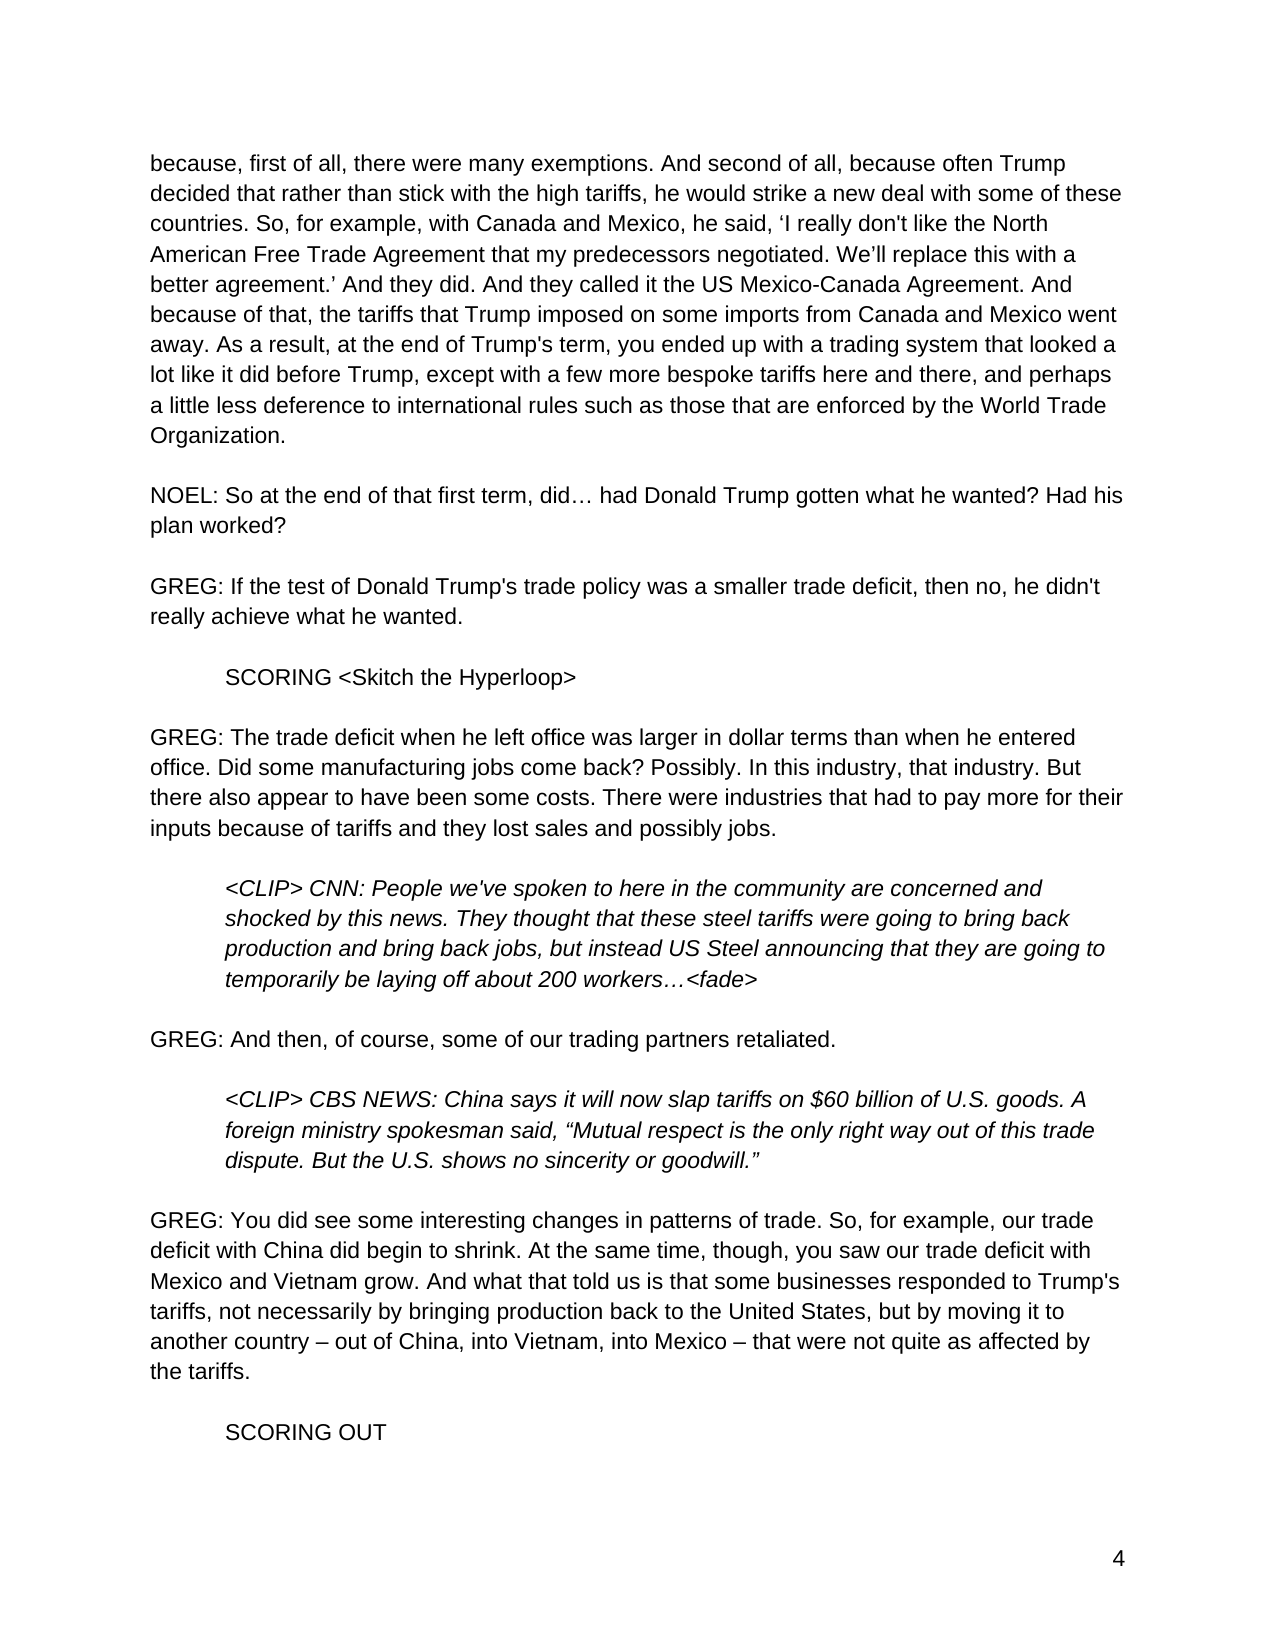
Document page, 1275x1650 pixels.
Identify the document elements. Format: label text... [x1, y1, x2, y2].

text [150, 150, 1125, 448]
text NOEL: So at the end of that first term, did… had Donald Trump gotten what he wanted? Had his plan worked? [150, 482, 1125, 539]
text <CLIP> CBS NEWS: China says it will now slap tariffs on $60 billion of U.S. goods. A foreign ministry spokesman said, “Mutual respect is the only right way out of this trade dispute. But the U.S. shows no sincerity or goodwill.” [225, 1086, 1125, 1173]
text SCORING <Skitch the Hyperloop> [150, 663, 1125, 690]
text GREG: You did see some interesting changes in patterns of trade. So, for example, our trade deficit with China did begin to shrink. At the same time, though, you saw our trade deficit with Mexico and Vietnam grow. And what that told us is that some businesses responded to Trump's tariffs, not necessarily by bringing production back to the United States, but by moving it to another country – out of China, into Vietnam, into Mexico – that were not quite as affected by the tariffs. [150, 1207, 1125, 1385]
text GREG: And then, of course, some of our trading partners retaliated. [150, 1026, 1125, 1052]
text SCORING OUT [150, 1419, 1125, 1445]
text GREG: If the test of Donald Trump's trade policy was a smaller trade deficit, then no, he didn't really achieve what he wanted. [150, 573, 1125, 629]
text GREG: The trade deficit when he left office was larger in dollar terms than when he entered office. Did some manufacturing jobs come back? Possibly. In this industry, that industry. But there also appear to have been some costs. There were industries that had to pay more for their inputs because of tariffs and they lost sales and possibly jobs. [150, 724, 1125, 841]
text <CLIP> CNN: People we've spoken to here in the community are concerned and shocked by this news. They thought that these steel tariffs were going to bring back production and bring back jobs, but instead US Steel announcing that they are going to temporarily be laying off about 200 workers…<fade> [225, 875, 1125, 992]
